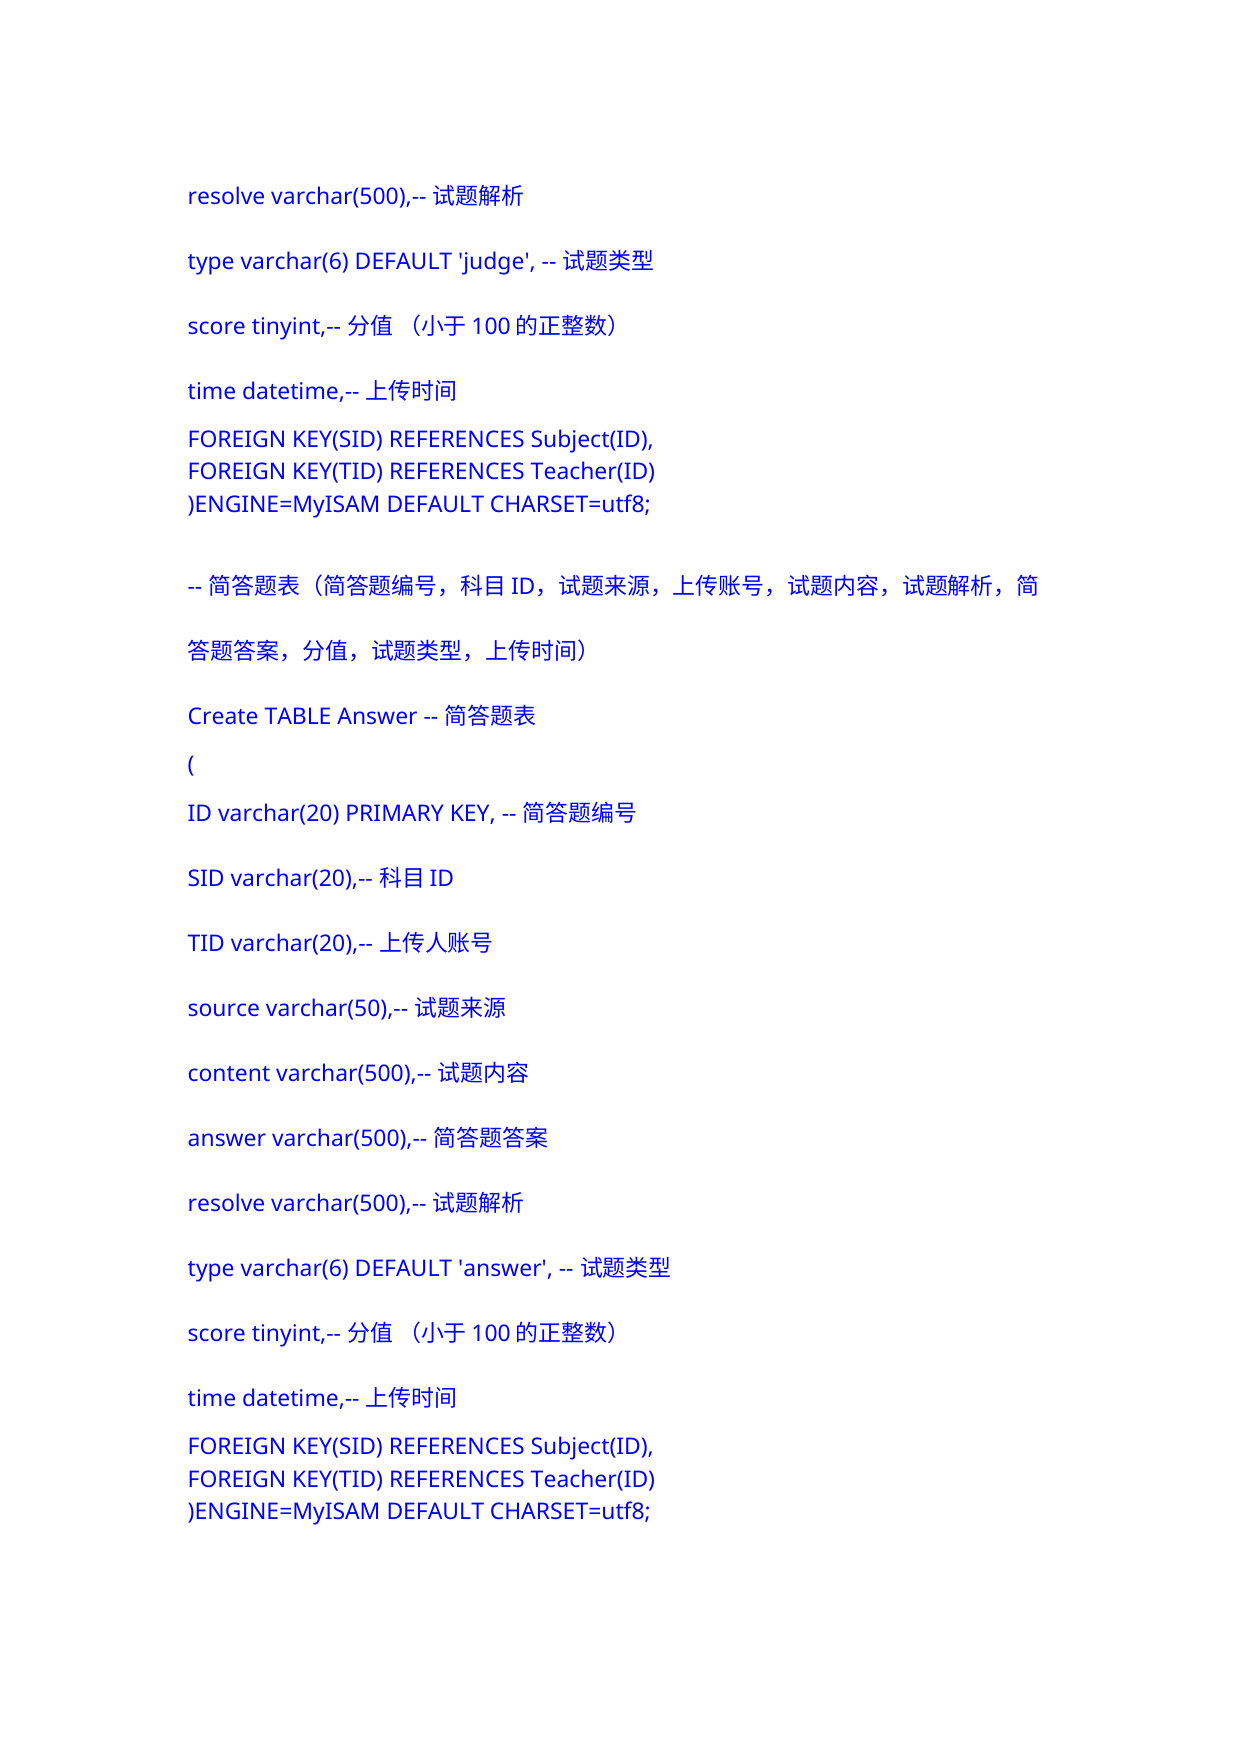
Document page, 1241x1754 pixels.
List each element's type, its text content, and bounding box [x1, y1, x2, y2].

text time datetime,-- 上传时间 [187, 1364, 1053, 1429]
text )ENGINE=MyISAM DEFAULT CHARSET=utf8; [187, 487, 1053, 519]
text ID varchar(20) PRIMARY KEY, -- 简答题编号 [187, 779, 1053, 844]
text type varchar(6) DEFAULT 'judge', -- 试题类型 [187, 227, 1053, 292]
text resolve varchar(500),-- 试题解析 [187, 1169, 1053, 1234]
text FOREIGN KEY(SID) REFERENCES Subject(ID), [187, 422, 1053, 454]
text )ENGINE=MyISAM DEFAULT CHARSET=utf8; [187, 1494, 1053, 1527]
text FOREIGN KEY(SID) REFERENCES Subject(ID), [187, 1429, 1053, 1462]
text SID varchar(20),-- 科目ID [187, 844, 1053, 909]
text score tinyint,-- 分值 （小于100的正整数） [187, 1299, 1053, 1364]
text resolve varchar(500),-- 试题解析 [187, 162, 1053, 227]
text score tinyint,-- 分值 （小于100的正整数） [187, 292, 1053, 357]
text Create TABLE Answer -- 简答题表 [187, 682, 1053, 747]
text FOREIGN KEY(TID) REFERENCES Teacher(ID) [187, 454, 1053, 487]
text TID varchar(20),-- 上传人账号 [187, 909, 1053, 974]
text answer varchar(500),-- 简答题答案 [187, 1104, 1053, 1169]
text ( [187, 747, 1053, 779]
text FOREIGN KEY(TID) REFERENCES Teacher(ID) [187, 1462, 1053, 1494]
text content varchar(500),-- 试题内容 [187, 1039, 1053, 1104]
text -- 简答题表（简答题编号，科目ID，试题来源，上传账号，试题内容，试题解析，简答题答案，分值，试题类型，上传时间） [187, 552, 1053, 682]
text time datetime,-- 上传时间 [187, 357, 1053, 422]
text source varchar(50),-- 试题来源 [187, 974, 1053, 1039]
text type varchar(6) DEFAULT 'answer', -- 试题类型 [187, 1234, 1053, 1299]
